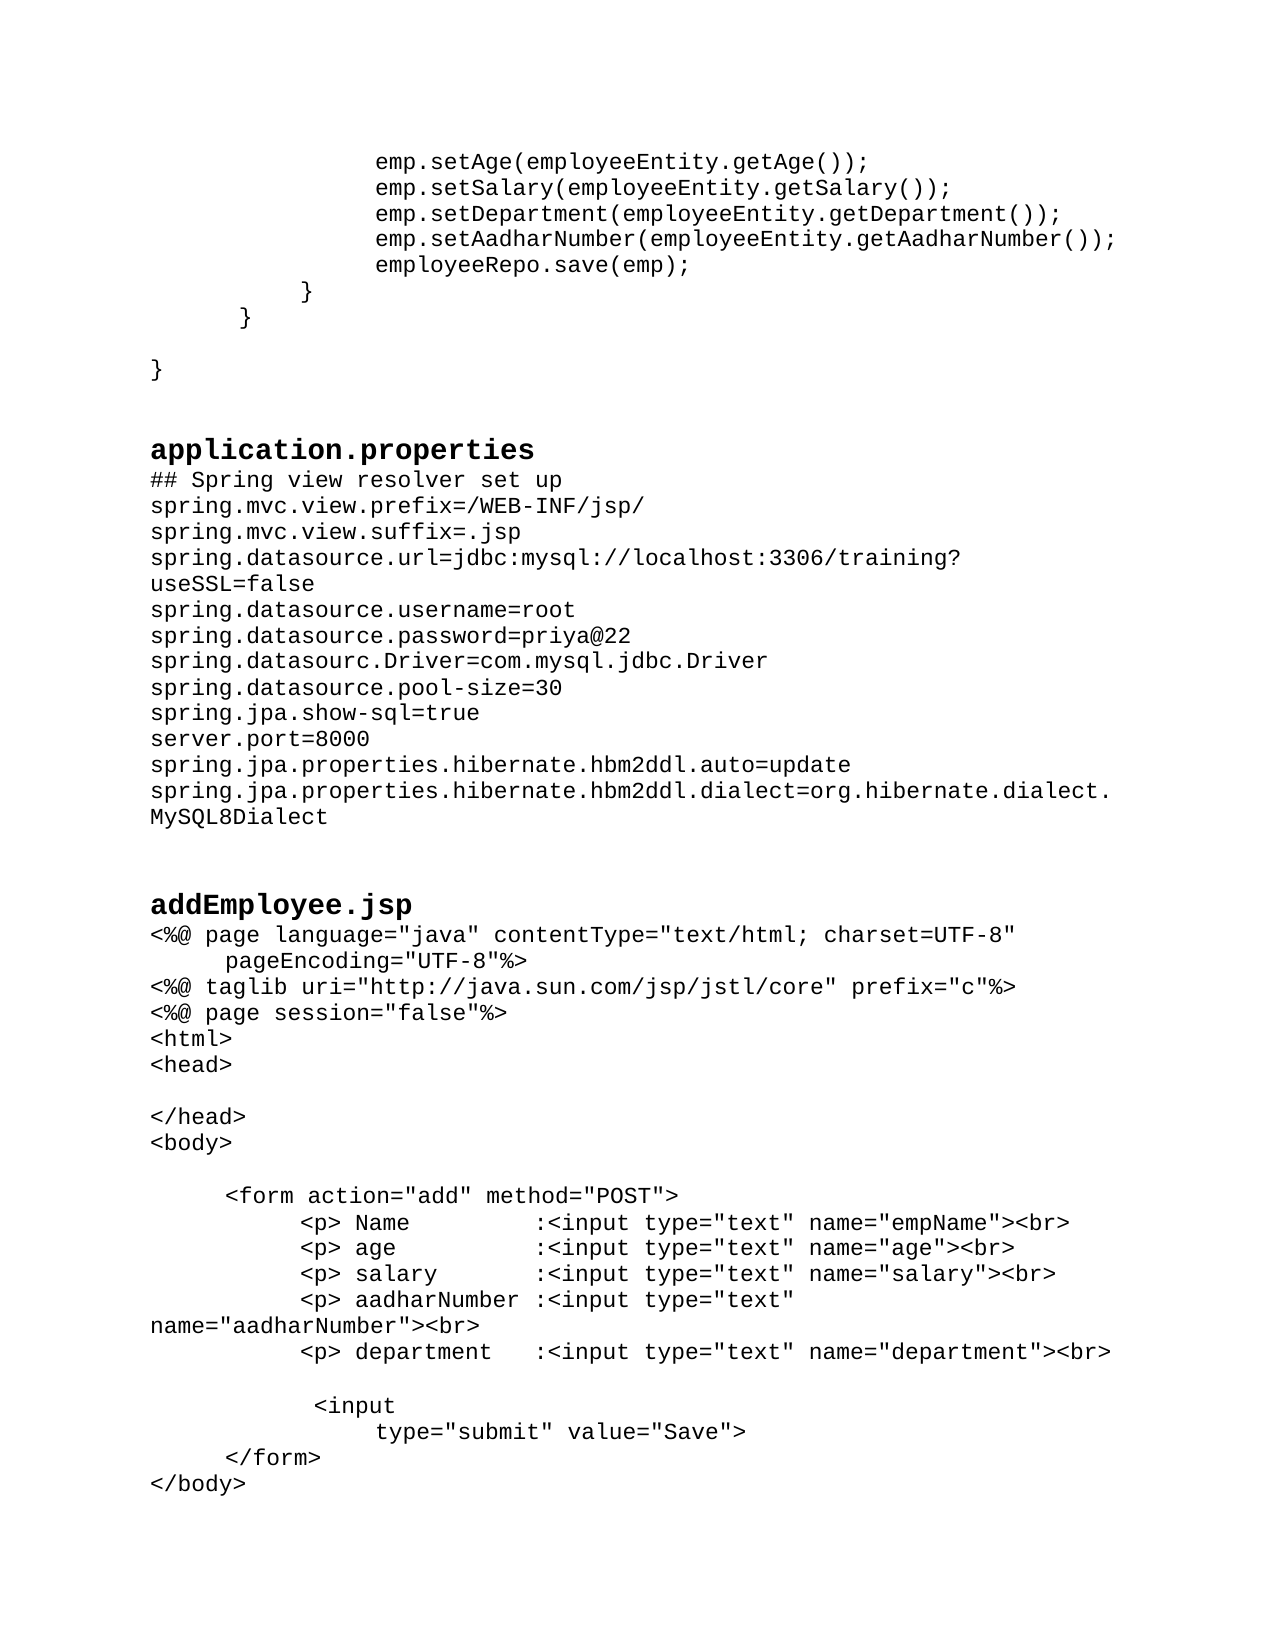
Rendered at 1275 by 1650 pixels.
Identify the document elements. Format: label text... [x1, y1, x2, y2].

text pageEncoding="UTF-8"%> [150, 949, 1125, 975]
text spring.jpa.properties.hibernate.hbm2ddl.dialect=org.hibernate.dialect.MySQL8Dialect [150, 779, 1125, 831]
text application.properties [150, 435, 1125, 468]
text </form> [150, 1446, 1125, 1472]
text <%@ page session="false"%> [150, 1001, 1125, 1027]
text <head> [150, 1053, 1125, 1079]
text spring.jpa.show-sql=true [150, 702, 1125, 728]
text <form action="add" method="POST"> [150, 1185, 1125, 1211]
text } [150, 280, 1125, 306]
text <%@ taglib uri="http://java.sun.com/jsp/jstl/core" prefix="c"%> [150, 975, 1125, 1001]
text spring.datasource.username=root [150, 598, 1125, 624]
text spring.jpa.properties.hibernate.hbm2ddl.auto=update [150, 754, 1125, 779]
text <p> aadharNumber :<input type="text" name="aadharNumber"><br> [150, 1289, 1125, 1341]
text <p> age :<input type="text" name="age"><br> [150, 1237, 1125, 1263]
text server.port=8000 [150, 728, 1125, 754]
text addEmployee.jsp [150, 890, 1125, 923]
text <%@ page language="java" contentType="text/html; charset=UTF-8" [150, 923, 1125, 949]
text <input [150, 1394, 1125, 1420]
text spring.datasource.pool-size=30 [150, 676, 1125, 702]
text <p> department :<input type="text" name="department"><br> [150, 1341, 1125, 1366]
text spring.datasource.password=priya@22 [150, 624, 1125, 650]
text <p> Name :<input type="text" name="empName"><br> [150, 1211, 1125, 1237]
text <html> [150, 1027, 1125, 1053]
text employeeRepo.save(emp); [150, 254, 1125, 280]
text spring.datasourc.Driver=com.mysql.jdbc.Driver [150, 650, 1125, 676]
text spring.datasource.url=jdbc:mysql://localhost:3306/training?useSSL=false [150, 546, 1125, 598]
text emp.setDepartment(employeeEntity.getDepartment()); [150, 202, 1125, 228]
text ## Spring view resolver set up [150, 468, 1125, 494]
text <body> [150, 1131, 1125, 1157]
text <p> salary :<input type="text" name="salary"><br> [150, 1263, 1125, 1289]
text spring.mvc.view.prefix=/WEB-INF/jsp/ [150, 494, 1125, 520]
text } [150, 306, 1125, 332]
text emp.setAge(employeeEntity.getAge()); [150, 150, 1125, 176]
text </head> [150, 1105, 1125, 1131]
text spring.mvc.view.suffix=.jsp [150, 520, 1125, 546]
text type="submit" value="Save"> [150, 1420, 1125, 1446]
text emp.setSalary(employeeEntity.getSalary()); [150, 176, 1125, 202]
text emp.setAadharNumber(employeeEntity.getAadharNumber()); [150, 228, 1125, 254]
text } [150, 357, 1125, 383]
text </body> [150, 1472, 1125, 1498]
